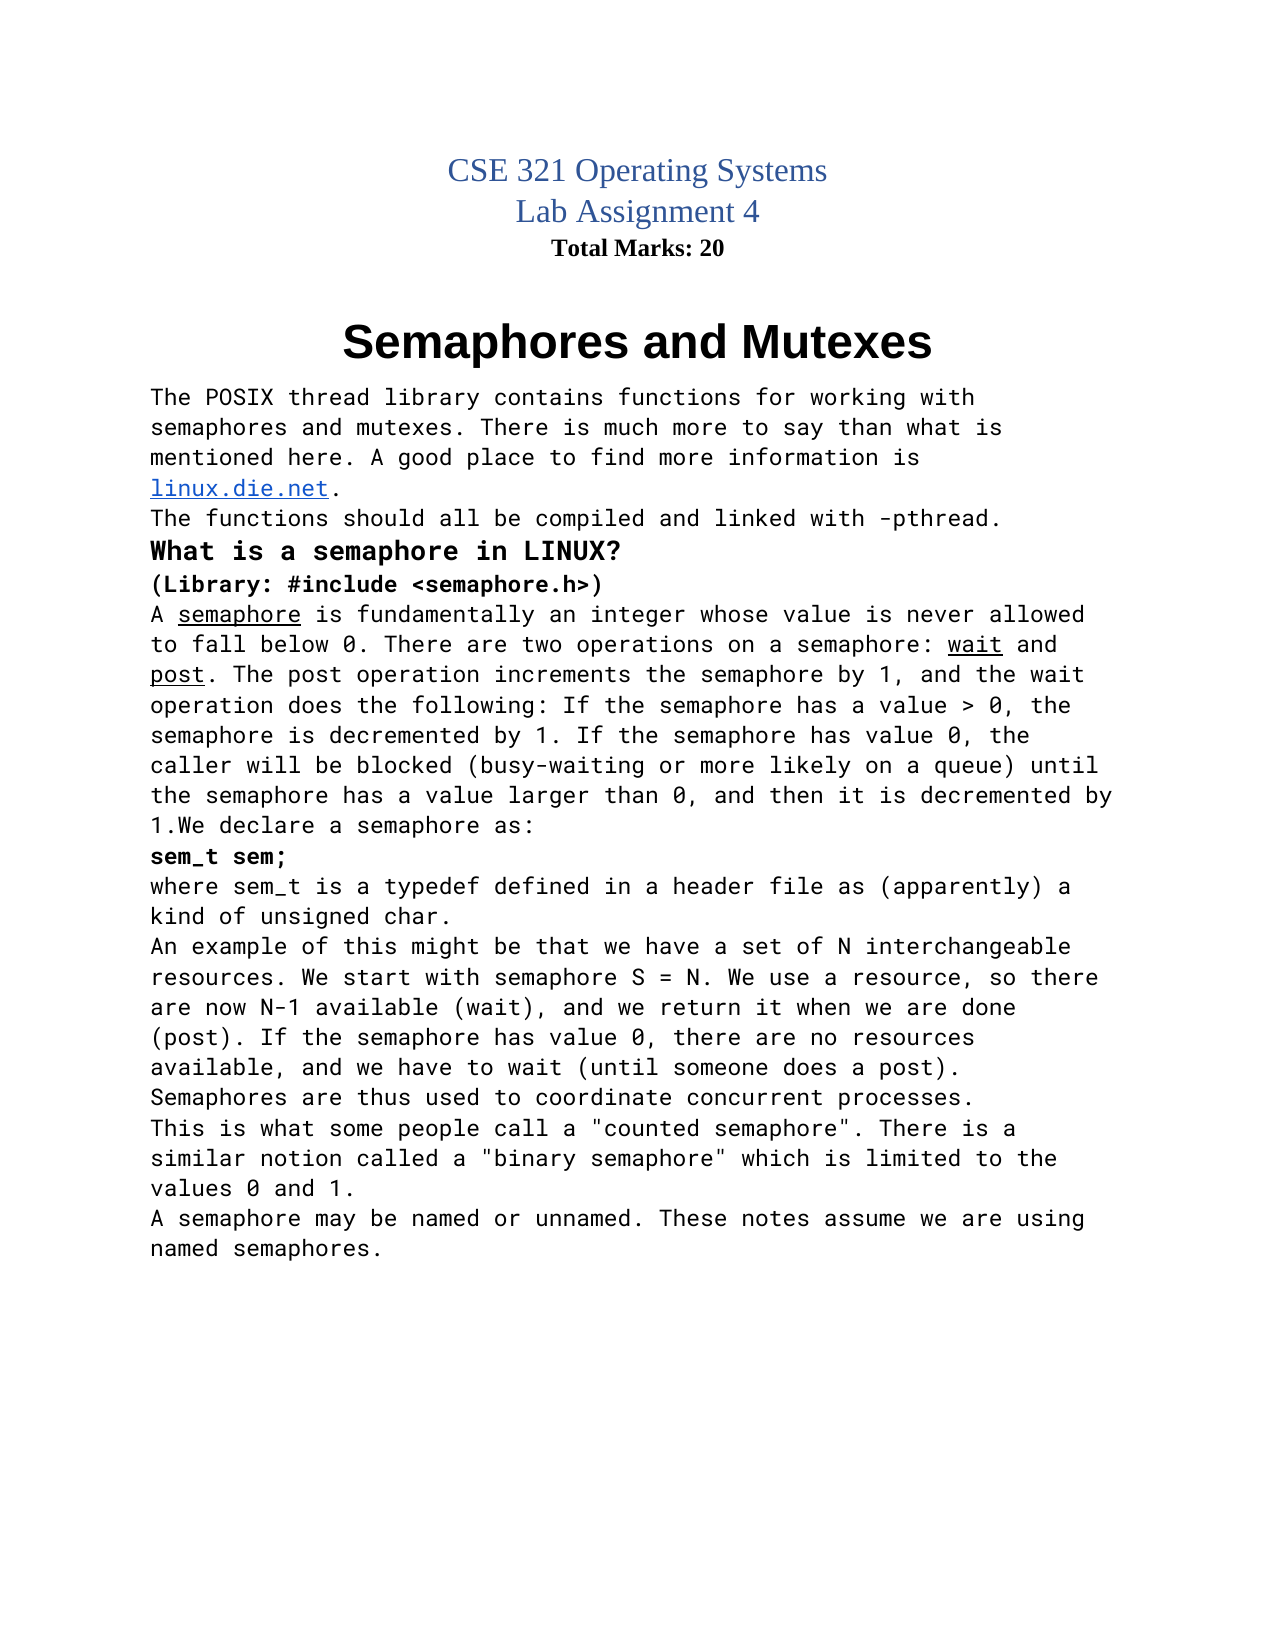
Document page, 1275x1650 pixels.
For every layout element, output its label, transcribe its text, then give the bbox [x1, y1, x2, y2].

text This is what some people call a "counted semaphore". There is a similar notion called a "binary semaphore" which is limited to the values 0 and 1. [150, 1112, 1125, 1202]
subtitle CSE 321 Operating Systems [150, 150, 1125, 188]
subtitle Semaphores and Mutexes [150, 314, 1125, 369]
text An example of this might be that we have a set of N interchangeable resources. We start with semaphore S = N. We use a resource, so there are now N-1 available (wait), and we return it when we are done (post). If the semaphore has value 0, there are no resources available, and we have to wait (until someone does a post). [150, 931, 1125, 1082]
subtitle Lab Assignment 4 [150, 191, 1125, 230]
text (Library: #include <semaphore.h>) [150, 568, 1125, 598]
text The POSIX thread library contains functions for working with semaphores and mutexes. There is much more to say than what is mentioned here. A good place to find more information is linux.die.net. [150, 381, 1125, 502]
text where sem_t is a typedef defined in a header file as (apparently) a kind of unsigned char. [150, 870, 1125, 931]
text The functions should all be compiled and linked with -pthread. [150, 502, 1125, 532]
text Total Marks: 20 [150, 233, 1125, 261]
text Semaphores are thus used to coordinate concurrent processes. [150, 1082, 1125, 1112]
text sem_t sem; [150, 840, 1125, 870]
text A semaphore may be named or unnamed. These notes assume we are using named semaphores. [150, 1202, 1125, 1263]
text What is a semaphore in LINUX? [150, 532, 1125, 568]
text A semaphore is fundamentally an integer whose value is never allowed to fall below 0. There are two operations on a semaphore: wait and post. The post operation increments the semaphore by 1, and the wait operation does the following: If the semaphore has a value > 0, the semaphore is decremented by 1. If the semaphore has value 0, the caller will be blocked (busy-waiting or more likely on a queue) until the semaphore has a value larger than 0, and then it is decremented by 1.We declare a semaphore as: [150, 598, 1125, 840]
